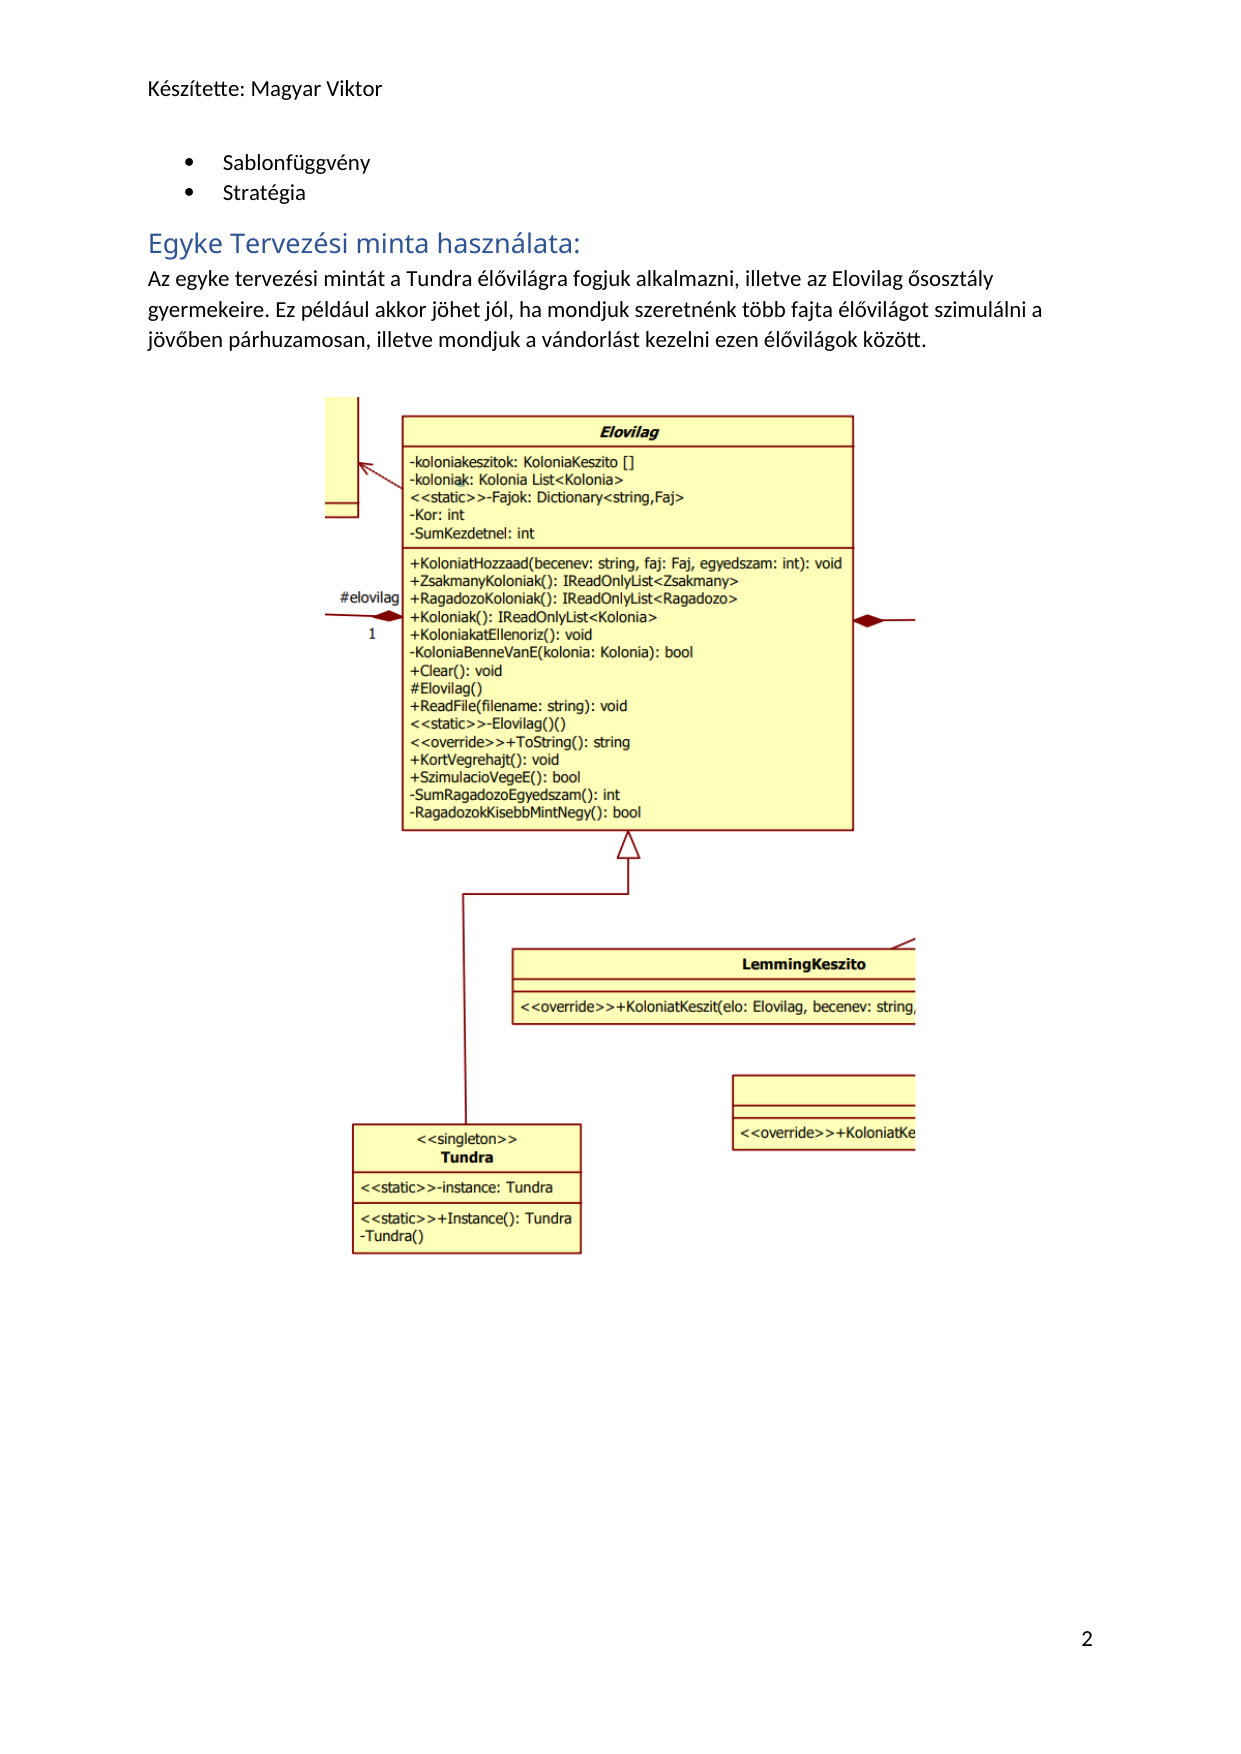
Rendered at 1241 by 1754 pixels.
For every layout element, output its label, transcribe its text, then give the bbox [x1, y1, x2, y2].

text Az egyke tervezési mintát a Tundra élővilágra fogjuk alkalmazni, illetve az Elovilag ősosztály gyermekeire. Ez például akkor jöhet jól, ha mondjuk szeretnénk több fajta élővilágot szimulálni a jövőben párhuzamosan, illetve mondjuk a vándorlást kezelni ezen élővilágok között. [148, 264, 1093, 353]
subtitle Egyke Tervezési minta használata: [148, 225, 1093, 262]
picture [325, 397, 916, 1268]
list Sablonfüggvény [185, 148, 1093, 176]
list Stratégia [185, 178, 1093, 206]
